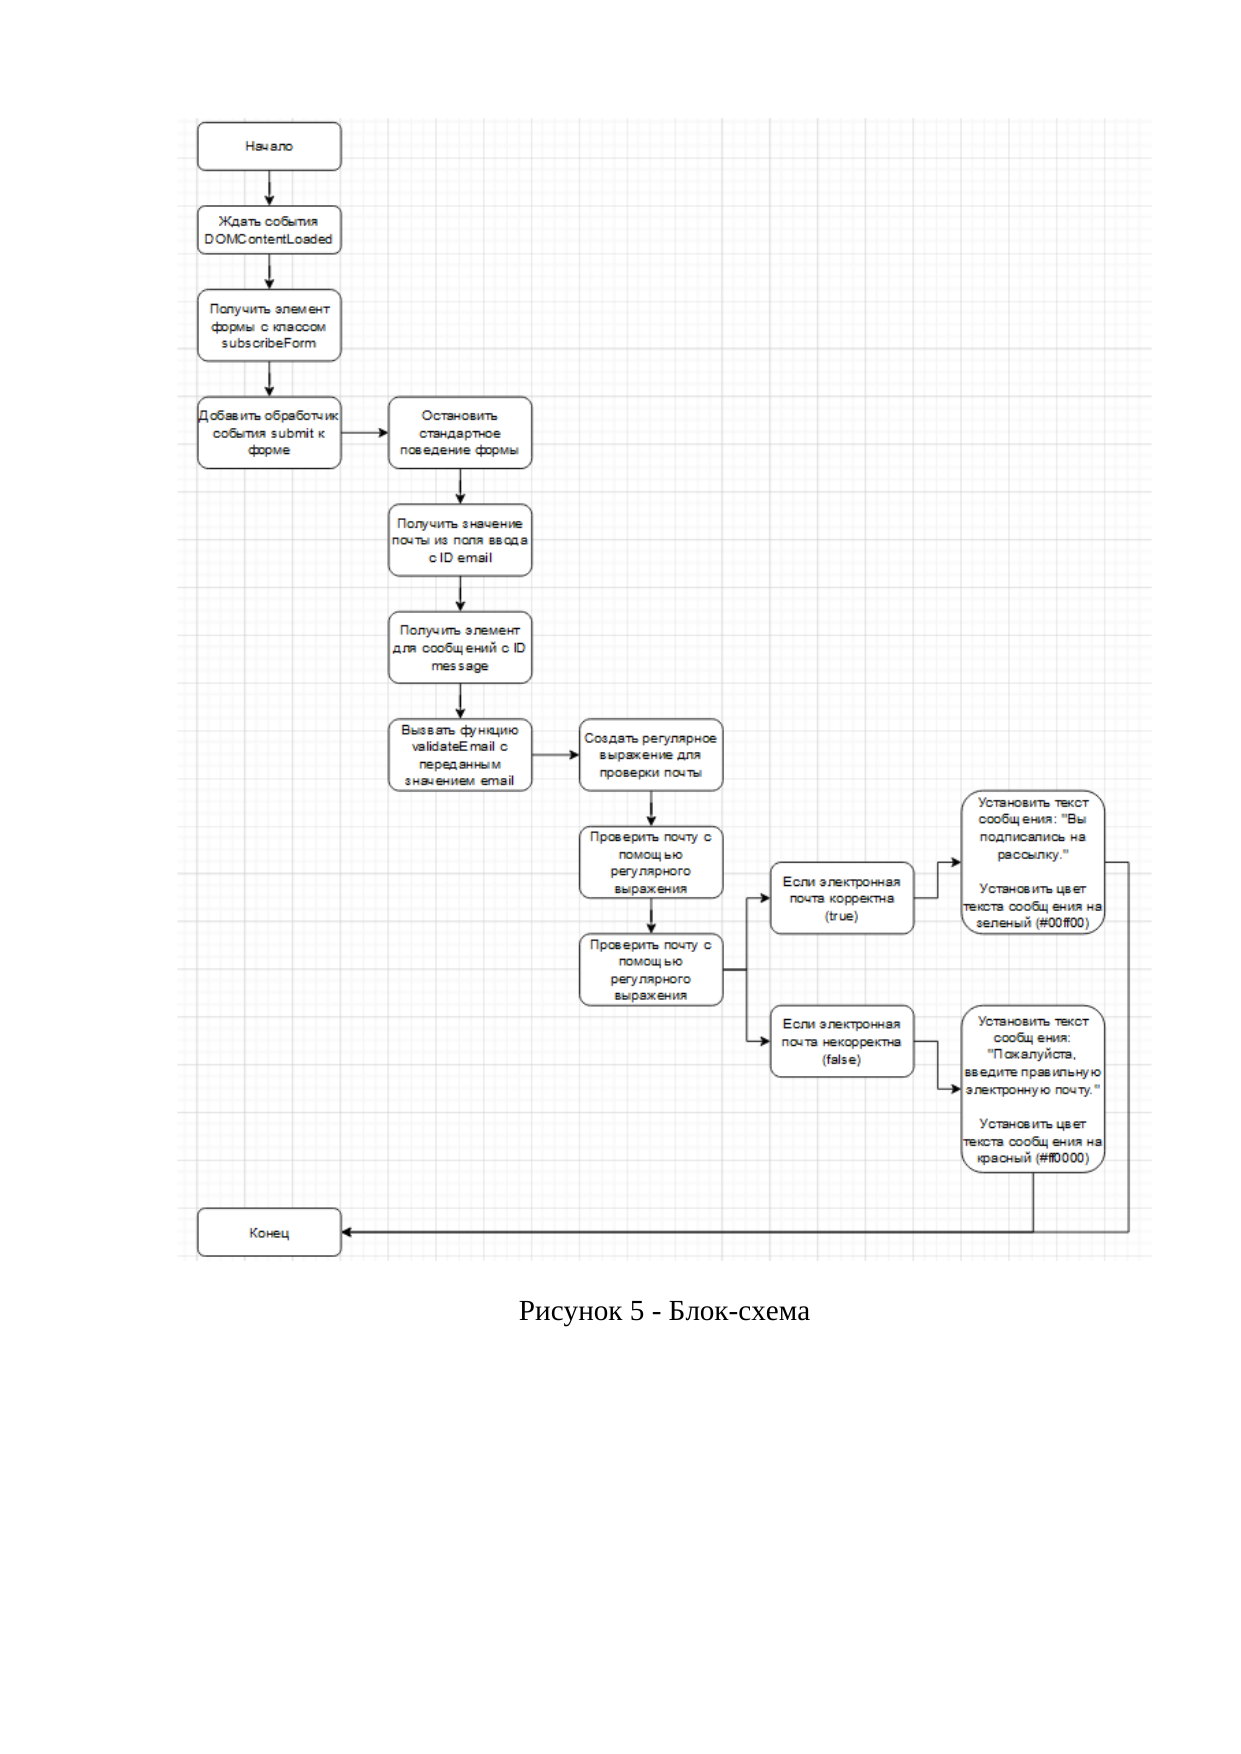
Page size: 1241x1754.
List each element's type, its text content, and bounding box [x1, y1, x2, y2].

text Рисунок 5 - Блок-схема [177, 1293, 1152, 1327]
picture [177, 118, 1152, 1261]
